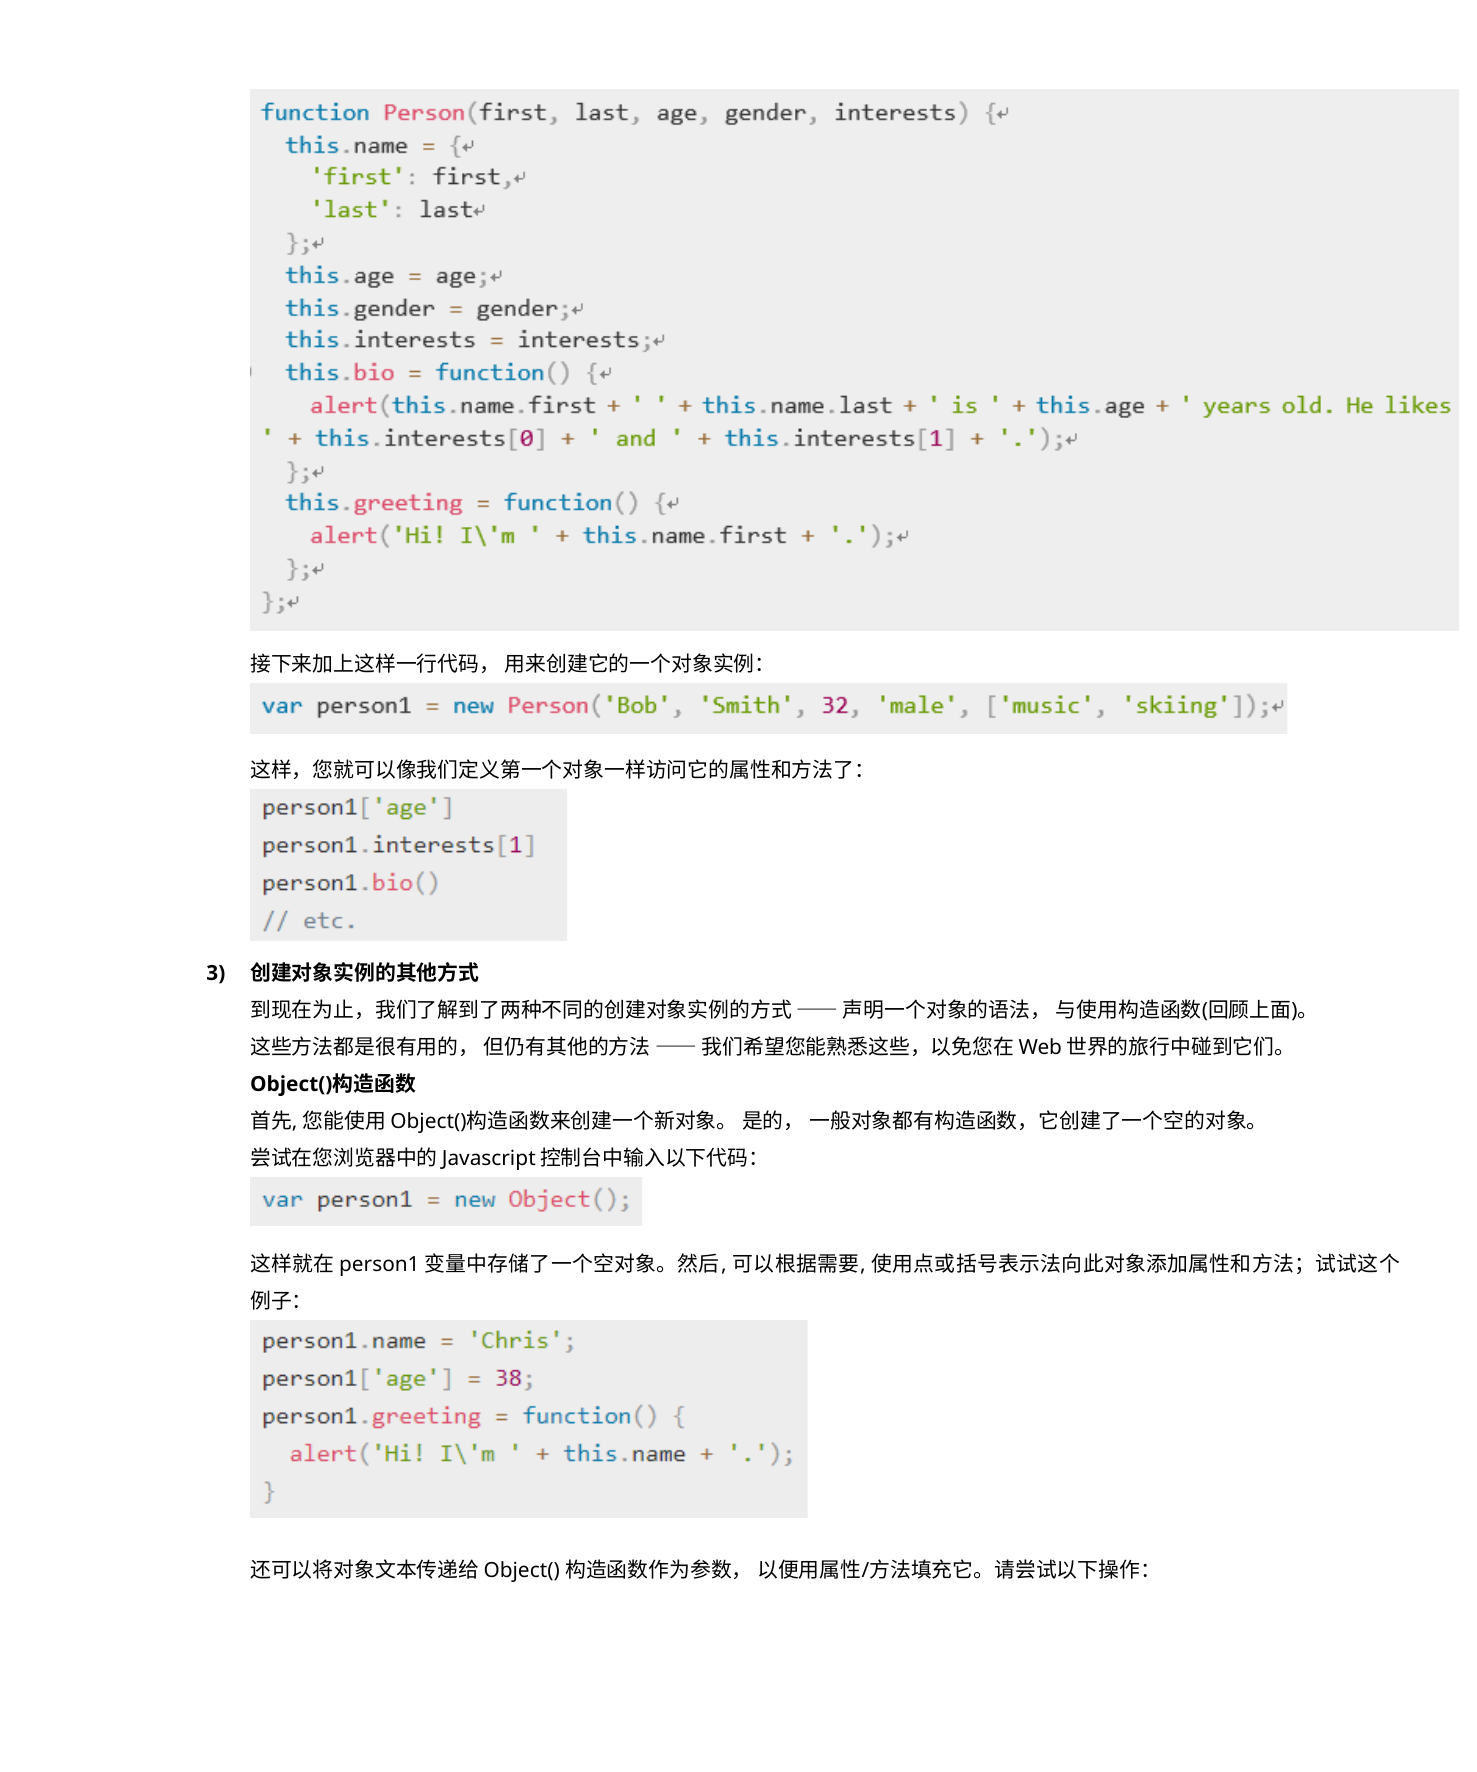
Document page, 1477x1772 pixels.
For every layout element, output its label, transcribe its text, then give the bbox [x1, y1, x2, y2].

list 创建对象实例的其他方式 [206, 956, 1401, 988]
text 尝试在您浏览器中的Javascript控制台中输入以下代码： [206, 1140, 1401, 1173]
picture [250, 1320, 808, 1518]
picture [250, 683, 1288, 734]
text Object()构造函数 [206, 1066, 1401, 1099]
picture [250, 789, 568, 941]
text 这样就在person1变量中存储了一个空对象。然后, 可以根据需要, 使用点或括号表示法向此对象添加属性和方法；试试这个例子： [250, 1246, 1401, 1316]
picture [250, 89, 1460, 631]
text 这些方法都是很有用的， 但仍有其他的方法 —— 我们希望您能熟悉这些，以免您在Web世界的旅行中碰到它们。 [206, 1029, 1401, 1062]
picture [250, 1177, 643, 1226]
text 首先, 您能使用Object()构造函数来创建一个新对象。 是的， 一般对象都有构造函数，它创建了一个空的对象。 [206, 1103, 1401, 1136]
text 还可以将对象文本传递给Object() 构造函数作为参数， 以便用属性/方法填充它。请尝试以下操作： [206, 1552, 1401, 1584]
text 这样，您就可以像我们定义第一个对象一样访问它的属性和方法了： [206, 752, 1401, 784]
text 到现在为止，我们了解到了两种不同的创建对象实例的方式 —— 声明一个对象的语法， 与使用构造函数(回顾上面)。 [206, 992, 1401, 1025]
text 接下来加上这样一行代码， 用来创建它的一个对象实例： [206, 646, 1401, 679]
